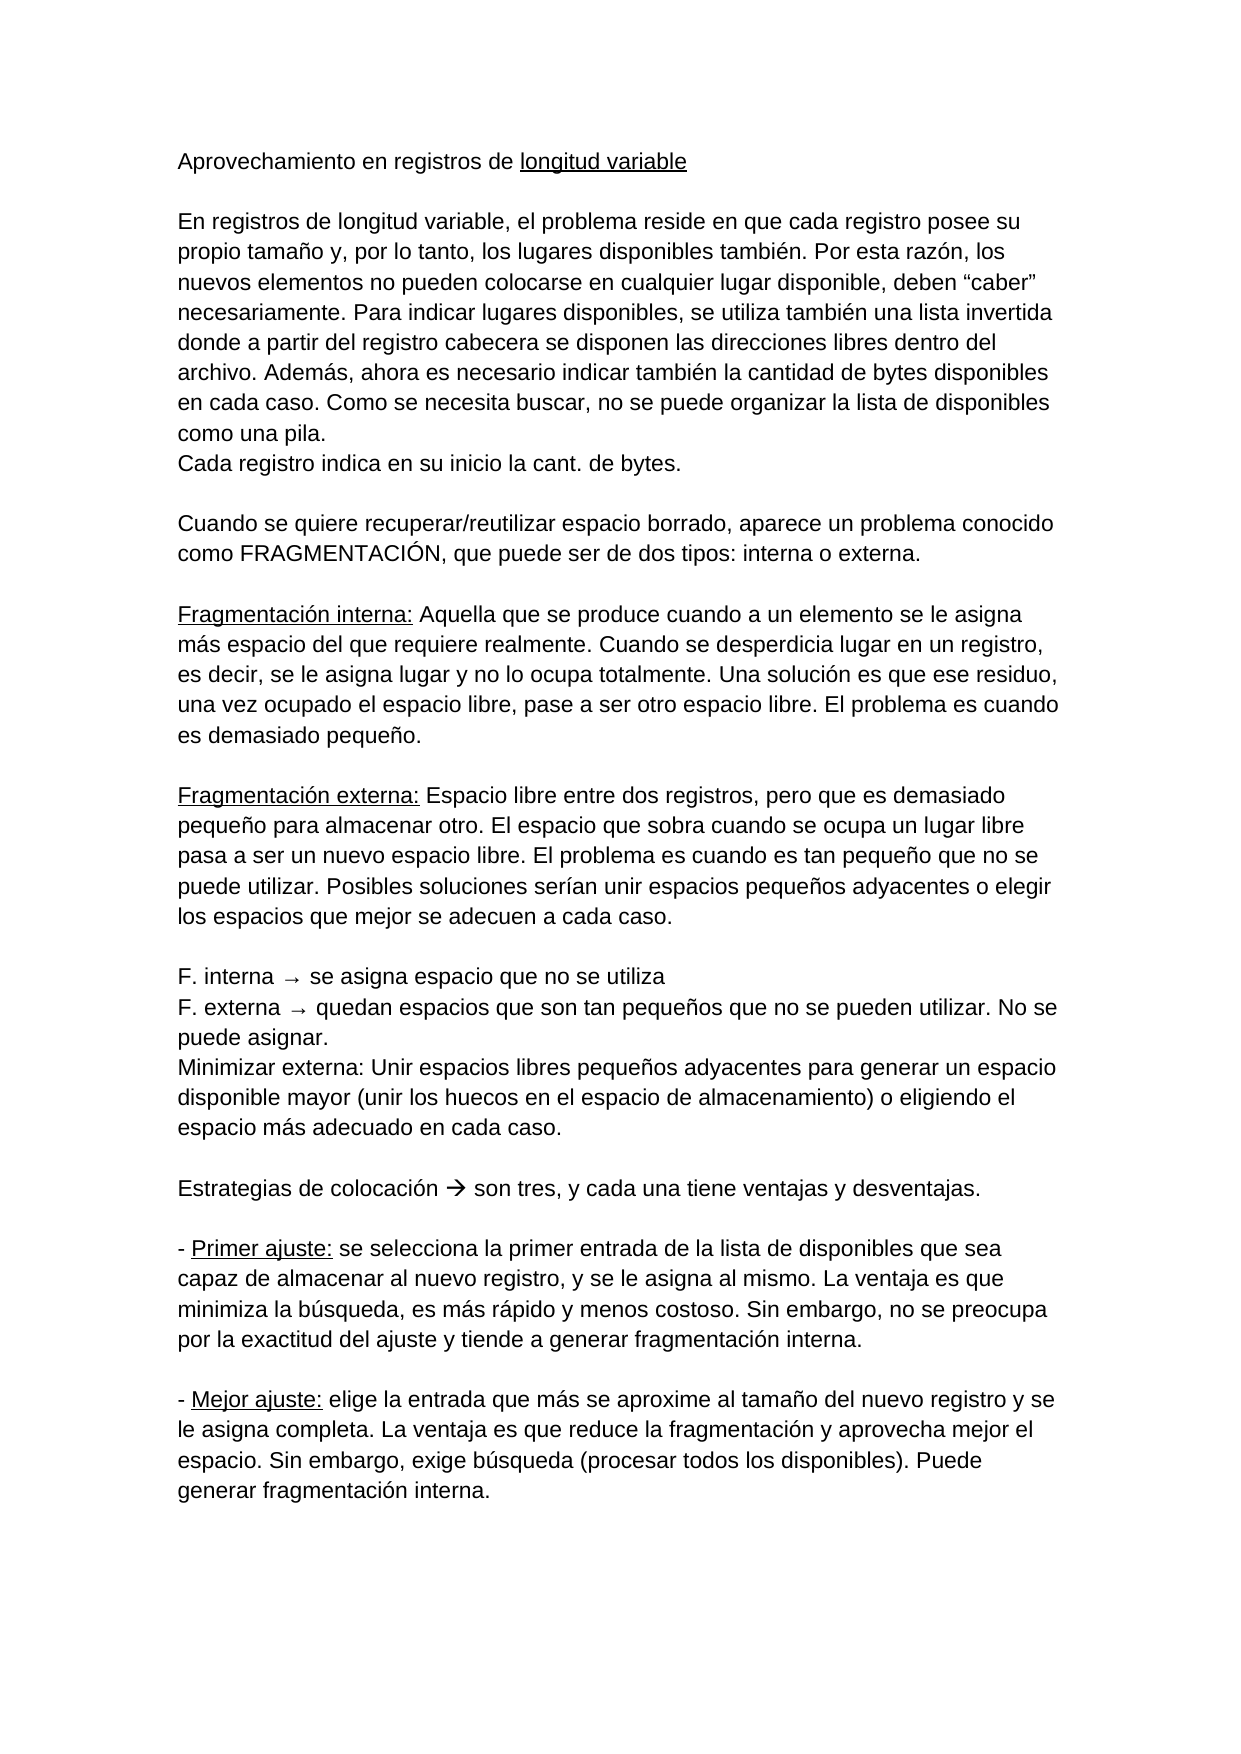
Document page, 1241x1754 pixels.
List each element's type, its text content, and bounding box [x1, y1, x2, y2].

text Cada registro indica en su inicio la cant. de bytes. [177, 450, 1063, 476]
text Fragmentación externa: Espacio libre entre dos registros, pero que es demasiado pequeño para almacenar otro. El espacio que sobra cuando se ocupa un lugar libre pasa a ser un nuevo espacio libre. El problema es cuando es tan pequeño que no se puede utilizar. Posibles soluciones serían unir espacios pequeños adyacentes o elegir los espacios que mejor se adecuen a cada caso. [177, 782, 1063, 929]
text - Mejor ajuste: elige la entrada que más se aproxime al tamaño del nuevo registro y se le asigna completa. La ventaja es que reduce la fragmentación y aprovecha mejor el espacio. Sin embargo, exige búsqueda (procesar todos los disponibles). Puede generar fragmentación interna. [177, 1386, 1063, 1503]
text Estrategias de colocación son tres, y cada una tiene ventajas y desventajas. [177, 1175, 1063, 1201]
text - Primer ajuste: se selecciona la primer entrada de la lista de disponibles que sea capaz de almacenar al nuevo registro, y se le asigna al mismo. La ventaja es que minimiza la búsqueda, es más rápido y menos costoso. Sin embargo, no se preocupa por la exactitud del ajuste y tiende a generar fragmentación interna. [177, 1235, 1063, 1352]
text En registros de longitud variable, el problema reside en que cada registro posee su propio tamaño y, por lo tanto, los lugares disponibles también. Por esta razón, los nuevos elementos no pueden colocarse en cualquier lugar disponible, deben “caber” necesariamente. Para indicar lugares disponibles, se utiliza también una lista invertida donde a partir del registro cabecera se disponen las direcciones libres dentro del archivo. Además, ahora es necesario indicar también la cantidad de bytes disponibles en cada caso. Como se necesita buscar, no se puede organizar la lista de disponibles como una pila. [177, 208, 1063, 446]
text F. externa → quedan espacios que son tan pequeños que no se pueden utilizar. No se puede asignar. [177, 993, 1063, 1050]
text Cuando se quiere recuperar/reutilizar espacio borrado, aparece un problema conocido como FRAGMENTACIÓN, que puede ser de dos tipos: interna o externa. [177, 510, 1063, 567]
text Fragmentación interna: Aquella que se produce cuando a un elemento se le asigna más espacio del que requiere realmente. Cuando se desperdicia lugar en un registro, es decir, se le asigna lugar y no lo ocupa totalmente. Una solución es que ese residuo, una vez ocupado el espacio libre, pase a ser otro espacio libre. El problema es cuando es demasiado pequeño. [177, 601, 1063, 748]
text Minimizar externa: Unir espacios libres pequeños adyacentes para generar un espacio disponible mayor (unir los huecos en el espacio de almacenamiento) o eligiendo el espacio más adecuado en cada caso. [177, 1054, 1063, 1141]
text F. interna → se asigna espacio que no se utiliza [177, 963, 1063, 989]
text Aprovechamiento en registros de longitud variable [177, 148, 1063, 174]
